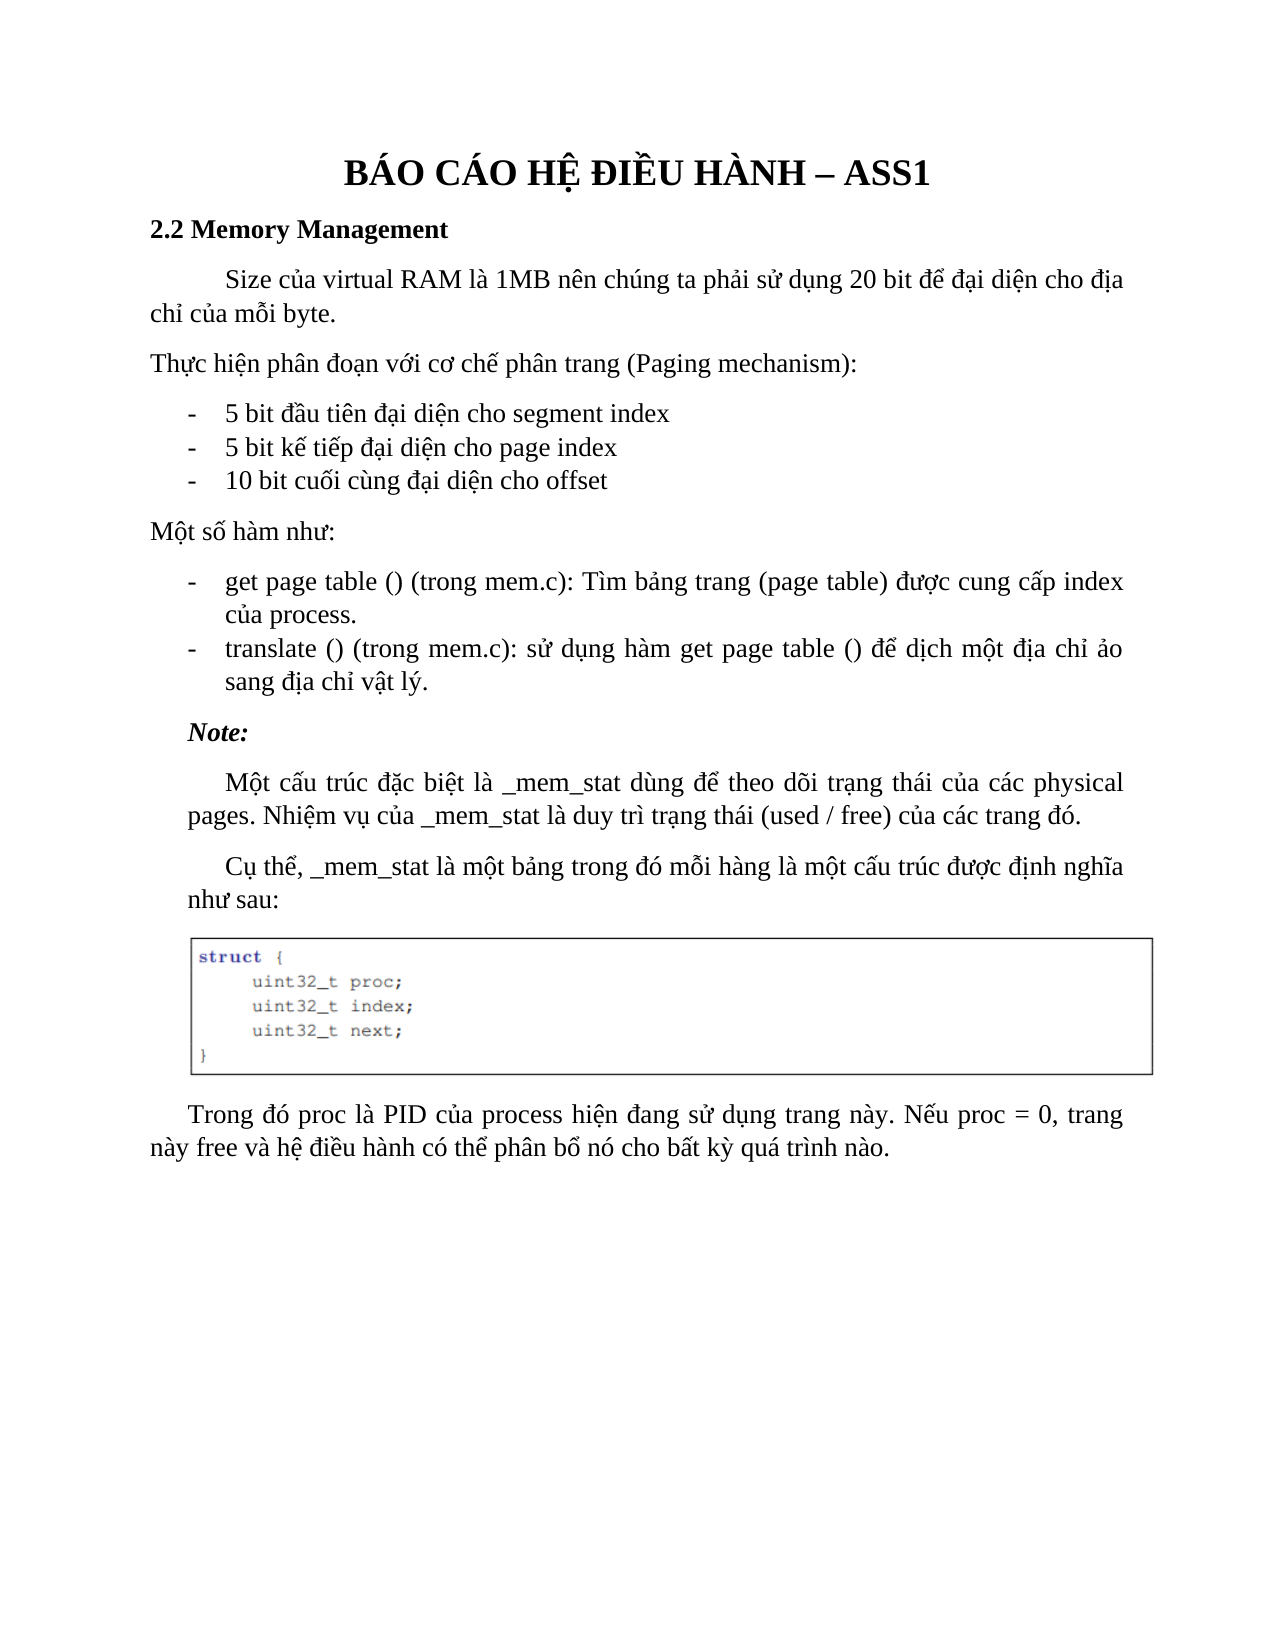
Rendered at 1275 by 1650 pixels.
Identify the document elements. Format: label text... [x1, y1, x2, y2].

text BÁO CÁO HỆ ĐIỀU HÀNH – ASS1 [150, 150, 1125, 193]
list 10 bit cuối cùng đại diện cho offset [187, 464, 1125, 496]
list 5 bit đầu tiên đại diện cho segment index [187, 397, 1125, 428]
text Trong đó proc là PID của process hiện đang sử dụng trang này. Nếu proc = 0, trang này free và hệ điều hành có thể phân bổ nó cho bất kỳ quá trình nào. [150, 1098, 1125, 1163]
picture [187, 933, 1163, 1080]
list get page table () (trong mem.c): Tìm bảng trang (page table) được cung cấp index của process. [187, 565, 1125, 629]
text 2.2 Memory Management [150, 213, 1125, 244]
text Note: [187, 716, 1125, 747]
text Size của virtual RAM là 1MB nên chúng ta phải sử dụng 20 bit để đại diện cho địa chỉ của mỗi byte. [150, 263, 1125, 328]
list 5 bit kế tiếp đại diện cho page index [187, 431, 1125, 462]
list translate () (trong mem.c): sử dụng hàm get page table () để dịch một địa chỉ ảo sang địa chỉ vật lý. [187, 632, 1125, 697]
text Một số hàm như: [150, 515, 1125, 546]
text Thực hiện phân đoạn với cơ chế phân trang (Paging mechanism): [150, 347, 1125, 378]
text Cụ thể, _mem_stat là một bảng trong đó mỗi hàng là một cấu trúc được định nghĩa như sau: [187, 850, 1125, 914]
text Một cấu trúc đặc biệt là _mem_stat dùng để theo dõi trạng thái của các physical pages. Nhiệm vụ của _mem_stat là duy trì trạng thái (used / free) của các trang đó. [187, 766, 1125, 831]
